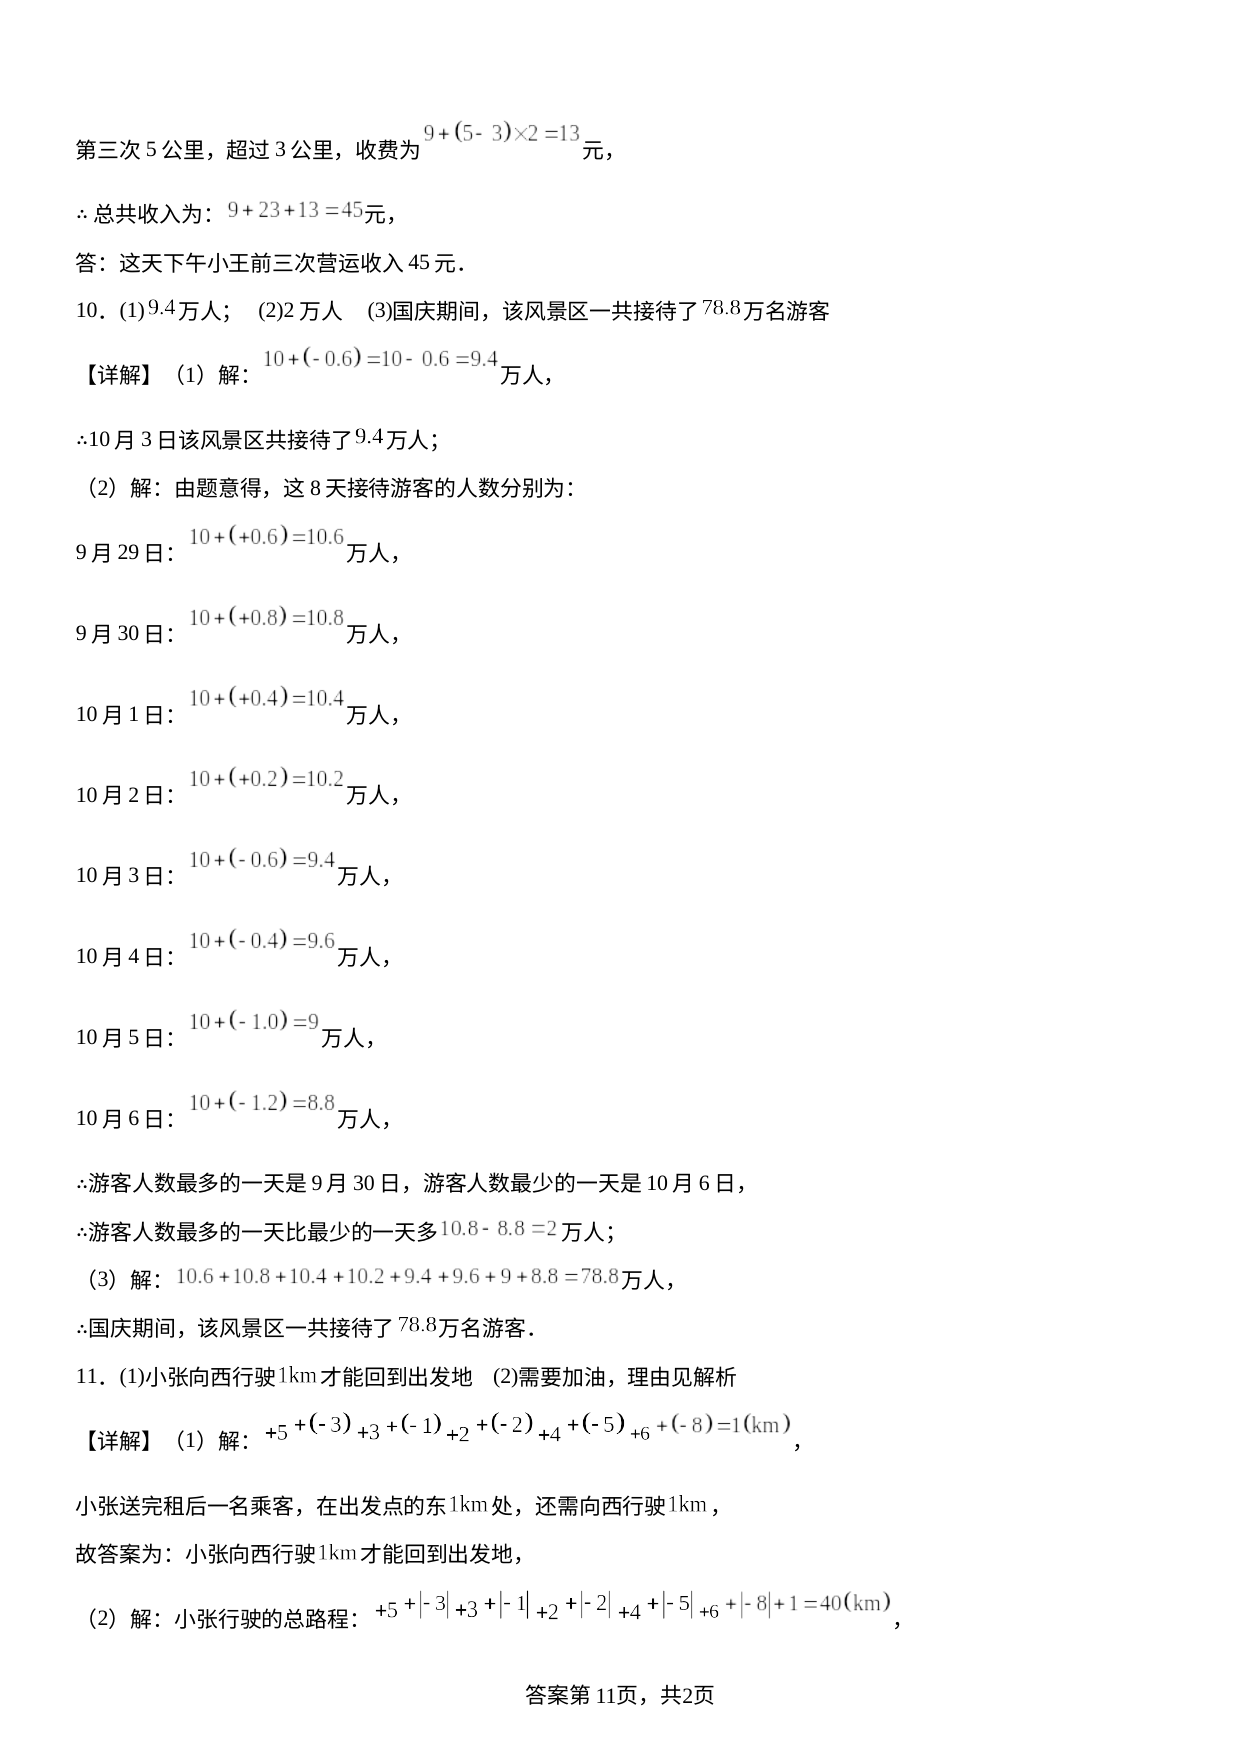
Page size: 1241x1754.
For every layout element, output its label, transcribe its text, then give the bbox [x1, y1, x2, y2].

text 9月29日：万人， [76, 519, 1164, 584]
text 10月3日：万人， [76, 843, 1164, 908]
text ∴国庆期间，该风景区一共接待了万名游客． [76, 1311, 1164, 1343]
text 10月2日：万人， [76, 762, 1164, 827]
text 【详解】（1）解：万人， [76, 342, 1164, 407]
text 【详解】（1）解：， [76, 1408, 1164, 1473]
text 10．(1)万人； (2)2万人 (3)国庆期间，该风景区一共接待了万名游客 [76, 293, 1164, 326]
text （2）解：由题意得，这8天接待游客的人数分别为： [76, 471, 1164, 503]
text ∴游客人数最多的一天比最少的一天多万人； [76, 1214, 1164, 1247]
text ∴游客人数最多的一天是9月30日，游客人数最少的一天是10月6日， [76, 1166, 1164, 1198]
text 10月6日：万人， [76, 1085, 1164, 1150]
text （2）解：小张行驶的总路程：， [76, 1585, 1164, 1650]
text 11．(1)小张向西行驶才能回到出发地 (2)需要加油，理由见解析 [76, 1359, 1164, 1392]
text ∴ 总共收入为：元， [76, 197, 1164, 229]
text 故答案为：小张向西行驶才能回到出发地， [76, 1537, 1164, 1569]
text 第三次5公里，超过3公里，收费为元， [76, 116, 1164, 181]
text 10月1日：万人， [76, 681, 1164, 746]
text 10月5日：万人， [76, 1004, 1164, 1069]
text （3）解：万人， [76, 1263, 1164, 1295]
text 9月30日：万人， [76, 600, 1164, 665]
text 小张送完租后一名乘客，在出发点的东处，还需向西行驶， [76, 1488, 1164, 1521]
text 10月4日：万人， [76, 923, 1164, 988]
text 答：这天下午小王前三次营运收入45元． [76, 245, 1164, 278]
text ∴10月3日该风景区共接待了万人； [76, 423, 1164, 455]
